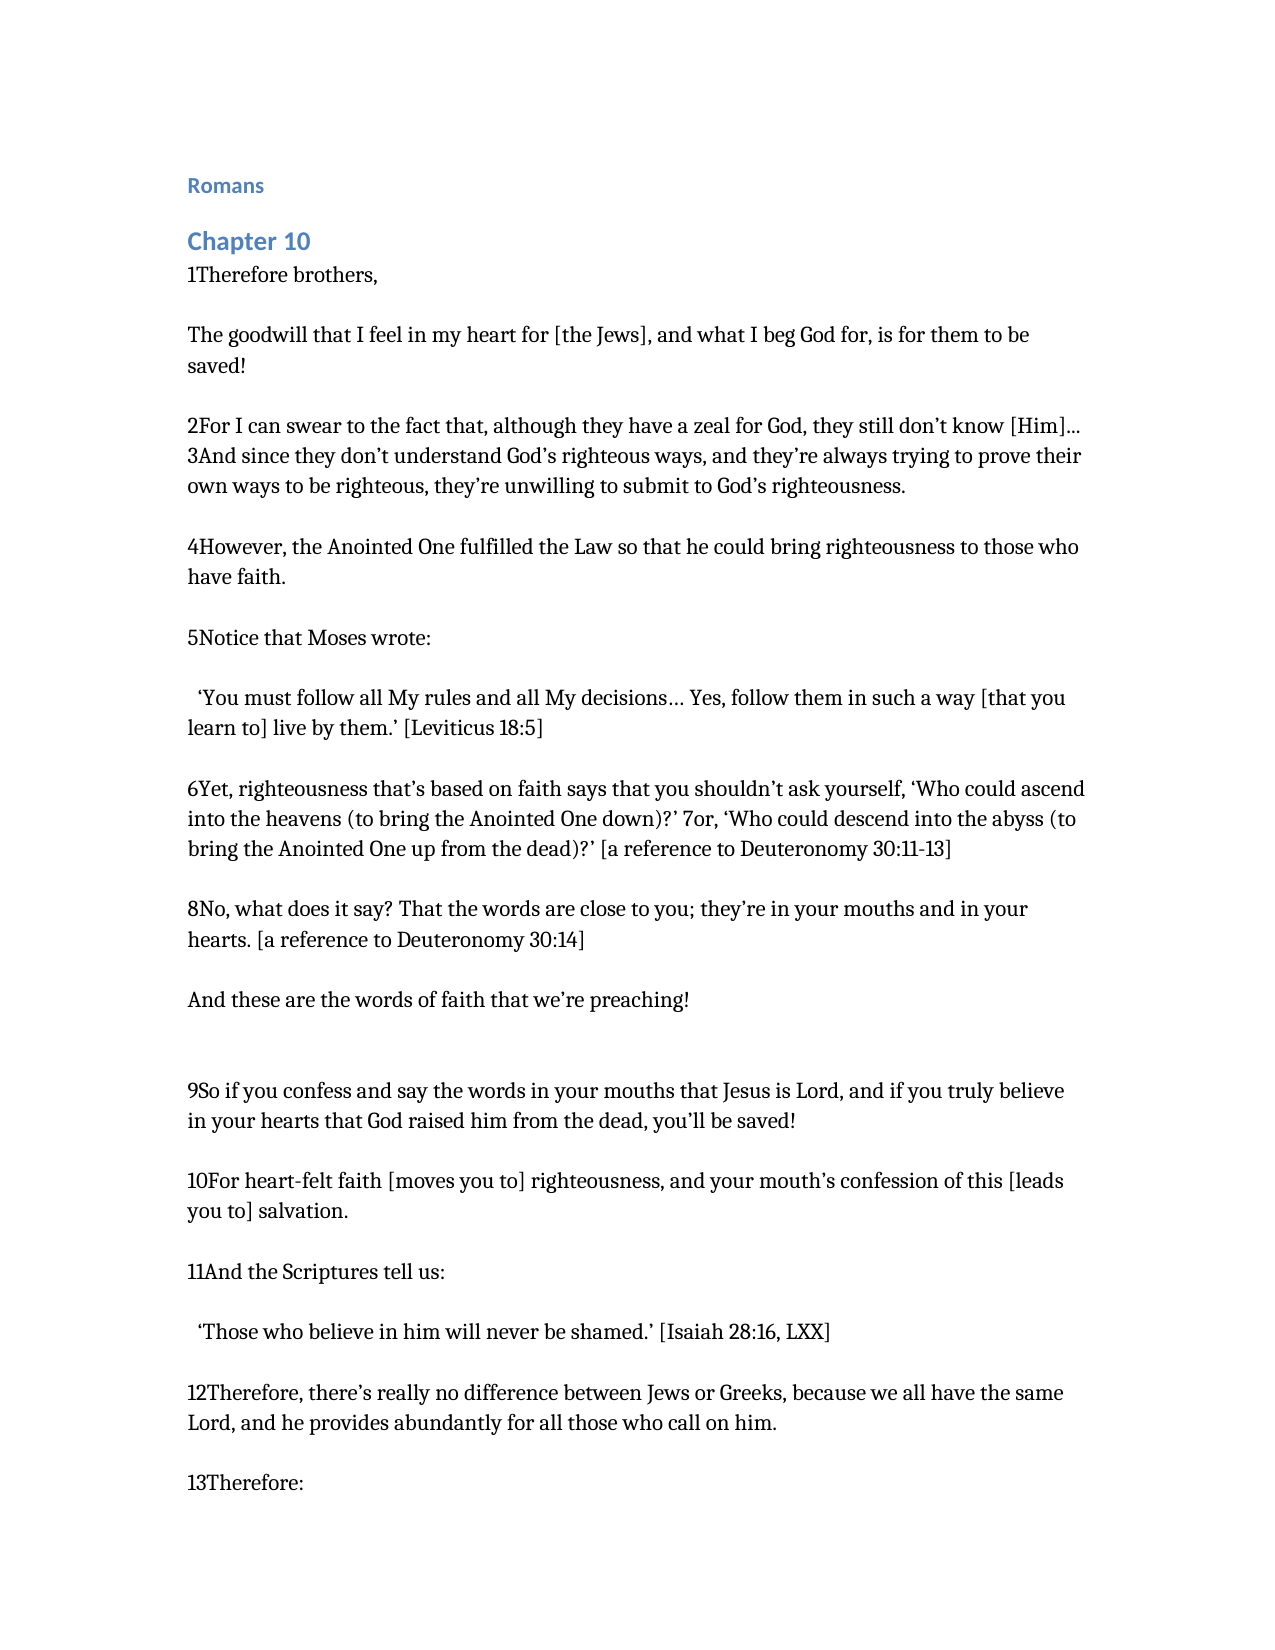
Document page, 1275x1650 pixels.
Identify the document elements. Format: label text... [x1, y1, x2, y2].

subtitle Chapter 10 [187, 224, 1087, 257]
subtitle Romans [187, 171, 1087, 199]
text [187, 262, 1087, 1496]
